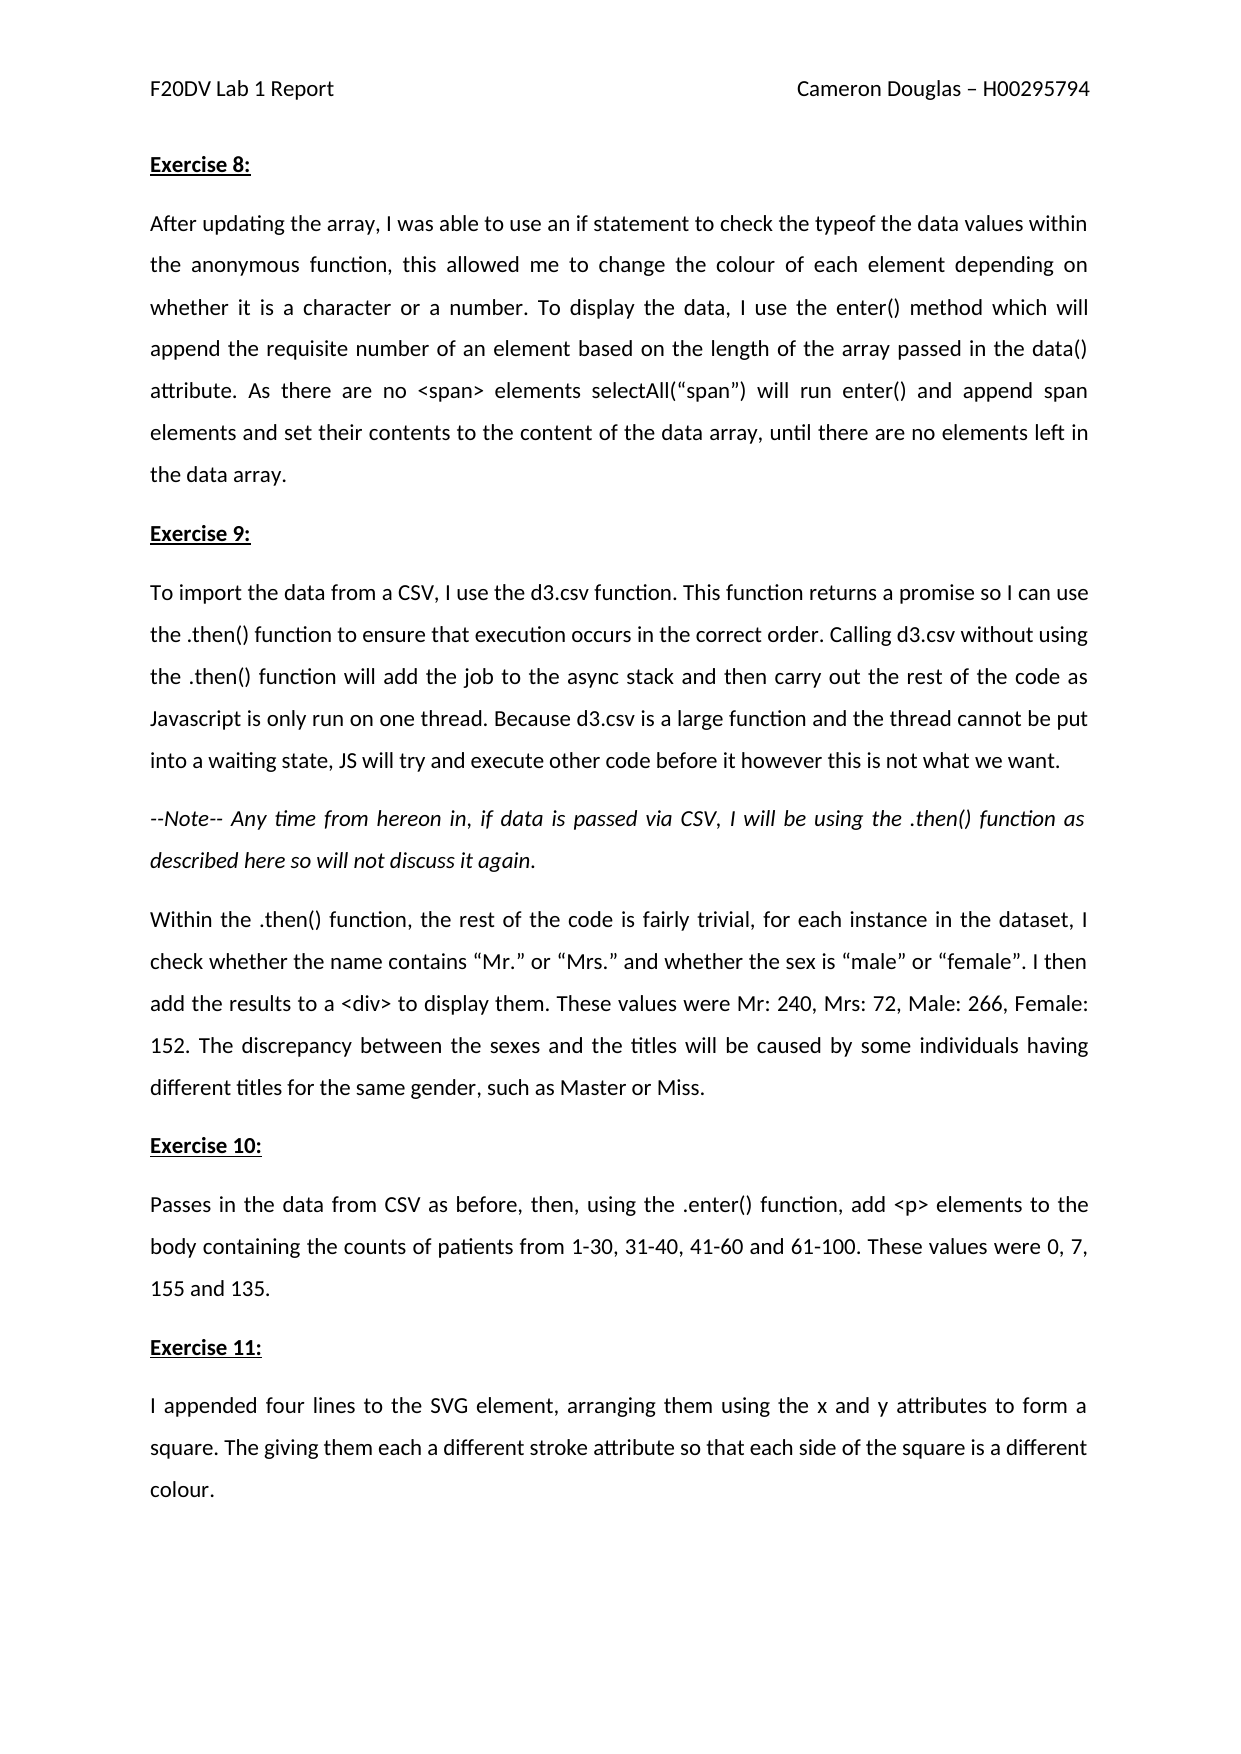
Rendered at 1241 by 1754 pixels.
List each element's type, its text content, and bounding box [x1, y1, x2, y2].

text To import the data from a CSV, I use the d3.csv function. This function returns a promise so I can use the .then() function to ensure that execution occurs in the correct order. Calling d3.csv without using the .then() function will add the job to the async stack and then carry out the rest of the code as Javascript is only run on one thread. Because d3.csv is a large function and the thread cannot be put into a waiting state, JS will try and execute other code before it however this is not what we want. [150, 578, 1090, 774]
text Passes in the data from CSV as before, then, using the .enter() function, add <p> elements to the body containing the counts of patients from 1-30, 31-40, 41-60 and 61-100. These values were 0, 7, 155 and 135. [150, 1190, 1090, 1302]
text Exercise 9: [150, 519, 1090, 547]
text Exercise 10: [150, 1132, 1090, 1159]
text Within the .then() function, the rest of the code is fairly trivial, for each instance in the dataset, I check whether the name contains “Mr.” or “Mrs.” and whether the sex is “male” or “female”. I then add the results to a <div> to display them. These values were Mr: 240, Mrs: 72, Male: 266, Female: 152. The discrepancy between the sexes and the titles will be caused by some individuals having different titles for the same gender, such as Master or Miss. [150, 905, 1090, 1101]
text I appended four lines to the SVG element, arranging them using the x and y attributes to form a square. The giving them each a different stroke attribute so that each side of the square is a different colour. [150, 1391, 1090, 1503]
text --Note-- Any time from hereon in, if data is passed via CSV, I will be using the .then() function as described here so will not discuss it again. [150, 804, 1090, 874]
text Exercise 8: [150, 150, 1090, 178]
text After updating the array, I was able to use an if statement to check the typeof the data values within the anonymous function, this allowed me to change the colour of each element depending on whether it is a character or a number. To display the data, I use the enter() method which will append the requisite number of an element based on the length of the array passed in the data() attribute. As there are no <span> elements selectAll(“span”) will run enter() and append span elements and set their contents to the content of the data array, until there are no elements left in the data array. [150, 209, 1090, 488]
text Exercise 11: [150, 1333, 1090, 1361]
